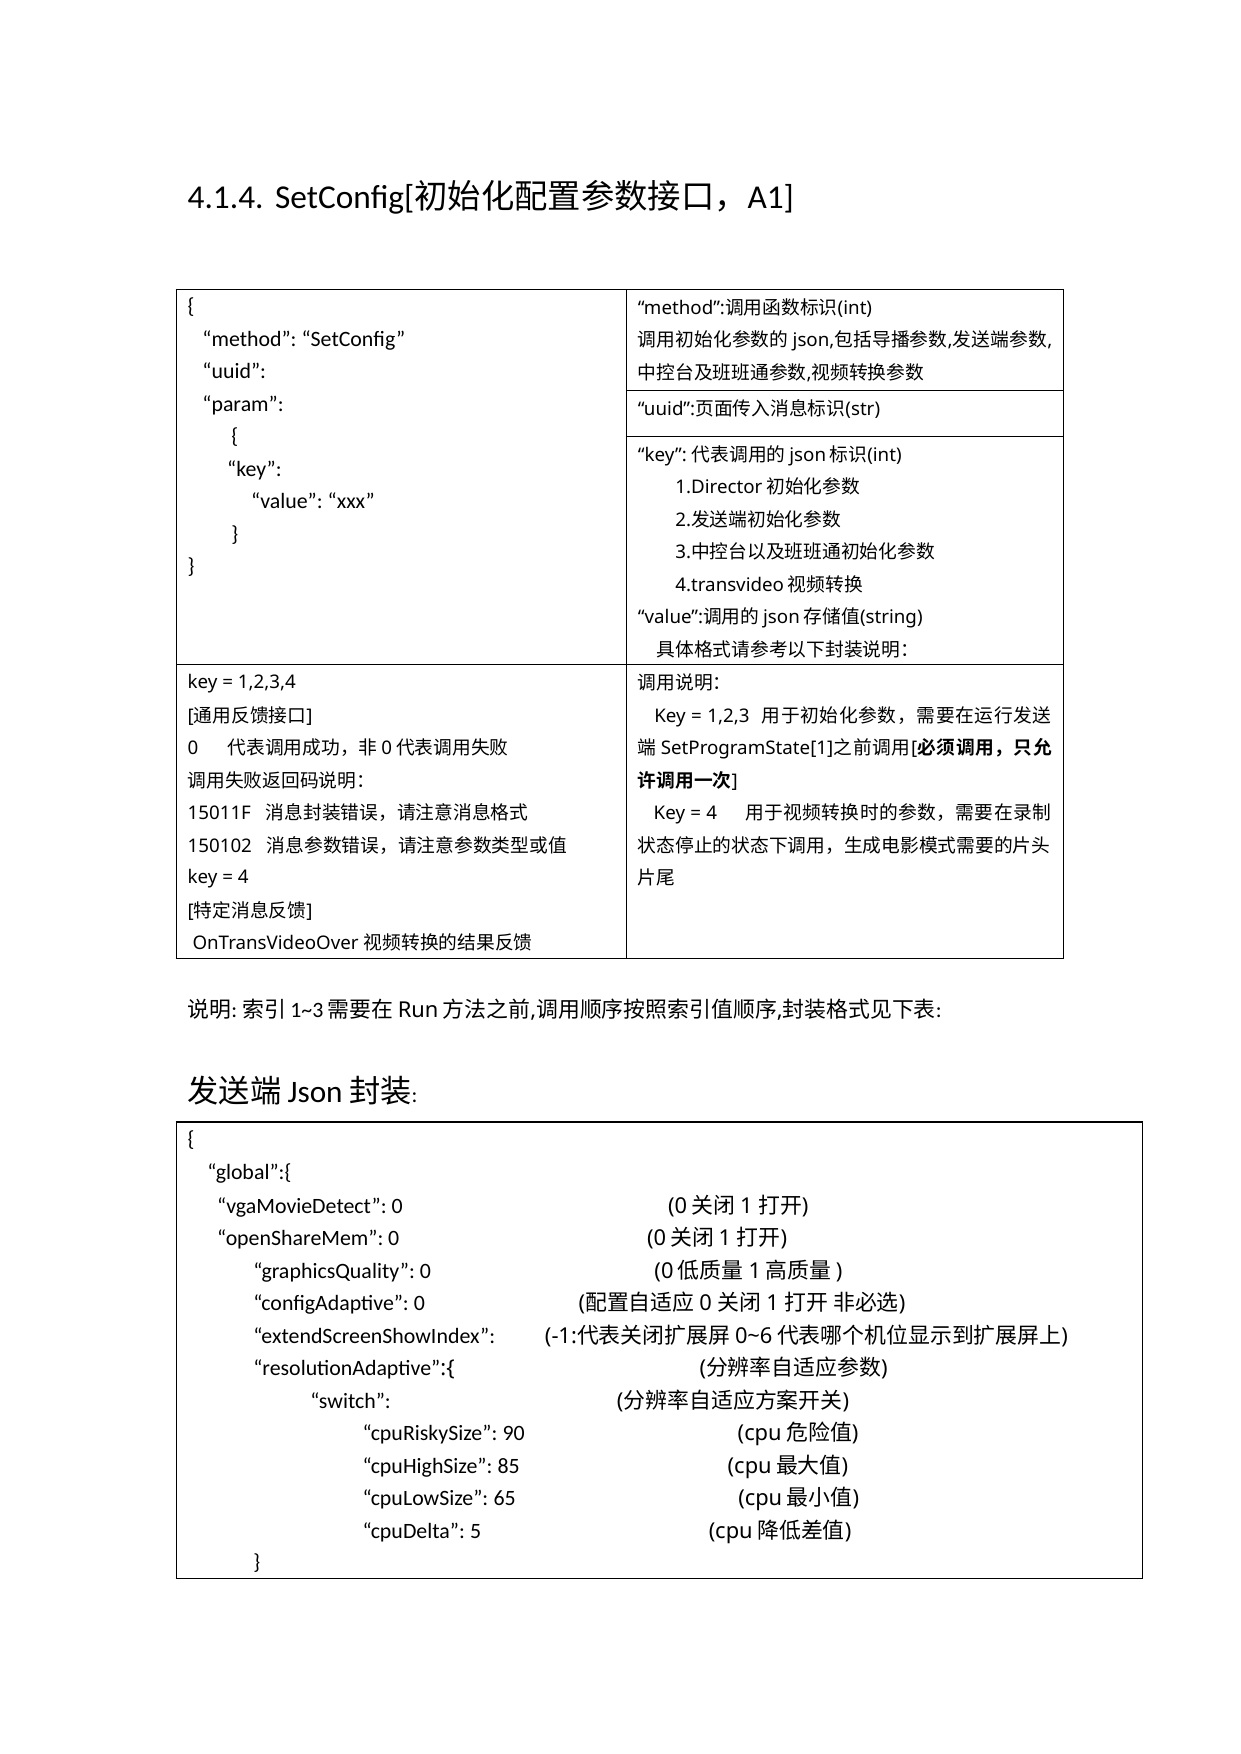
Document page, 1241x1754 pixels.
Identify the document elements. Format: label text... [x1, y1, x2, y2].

text 发送端Json封装: [187, 1056, 1053, 1121]
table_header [177, 1123, 1142, 1577]
table_cell 调用说明： Key = 1,2,3 用于初始化参数，需要在运行发送端SetProgramState[1]之前调用[必须调用，只允许调用一次] Key = 4 用于视频转换时的参数，需要在录制状态停止的状态下调用，生成电影模式需要的片头片尾 [627, 665, 1063, 958]
text 说明: 索引1~3需要在Run方法之前,调用顺序按照索引值顺序,封装格式见下表: [187, 991, 1053, 1024]
subtitle SetConfig[初始化配置参数接口，A1] [187, 162, 1053, 227]
table_header “method”:调用函数标识(int) 调用初始化参数的json,包括导播参数,发送端参数,中控台及班班通参数,视频转换参数 [627, 290, 1063, 390]
table_header { “method”: “SetConfig” “uuid”: “param”: { “key”: “value”: “xxx” } } [177, 290, 626, 664]
table_cell “key”: 代表调用的json标识(int) 1.Director初始化参数 2.发送端初始化参数 3.中控台以及班班通初始化参数 4.transvideo视频转换 “value”:调用的json存储值(string) 具体格式请参考以下封装说明： [627, 437, 1063, 664]
table_cell “uuid”:页面传入消息标识(str) [627, 391, 1063, 436]
table_cell key = 1,2,3,4 [通用反馈接口] 0 代表调用成功，非0代表调用失败 调用失败返回码说明： 15011F 消息封装错误，请注意消息格式 150102 消息参数错误，请注意参数类型或值 key = 4 [特定消息反馈] OnTransVideoOver 视频转换的结果反馈 [177, 665, 626, 958]
